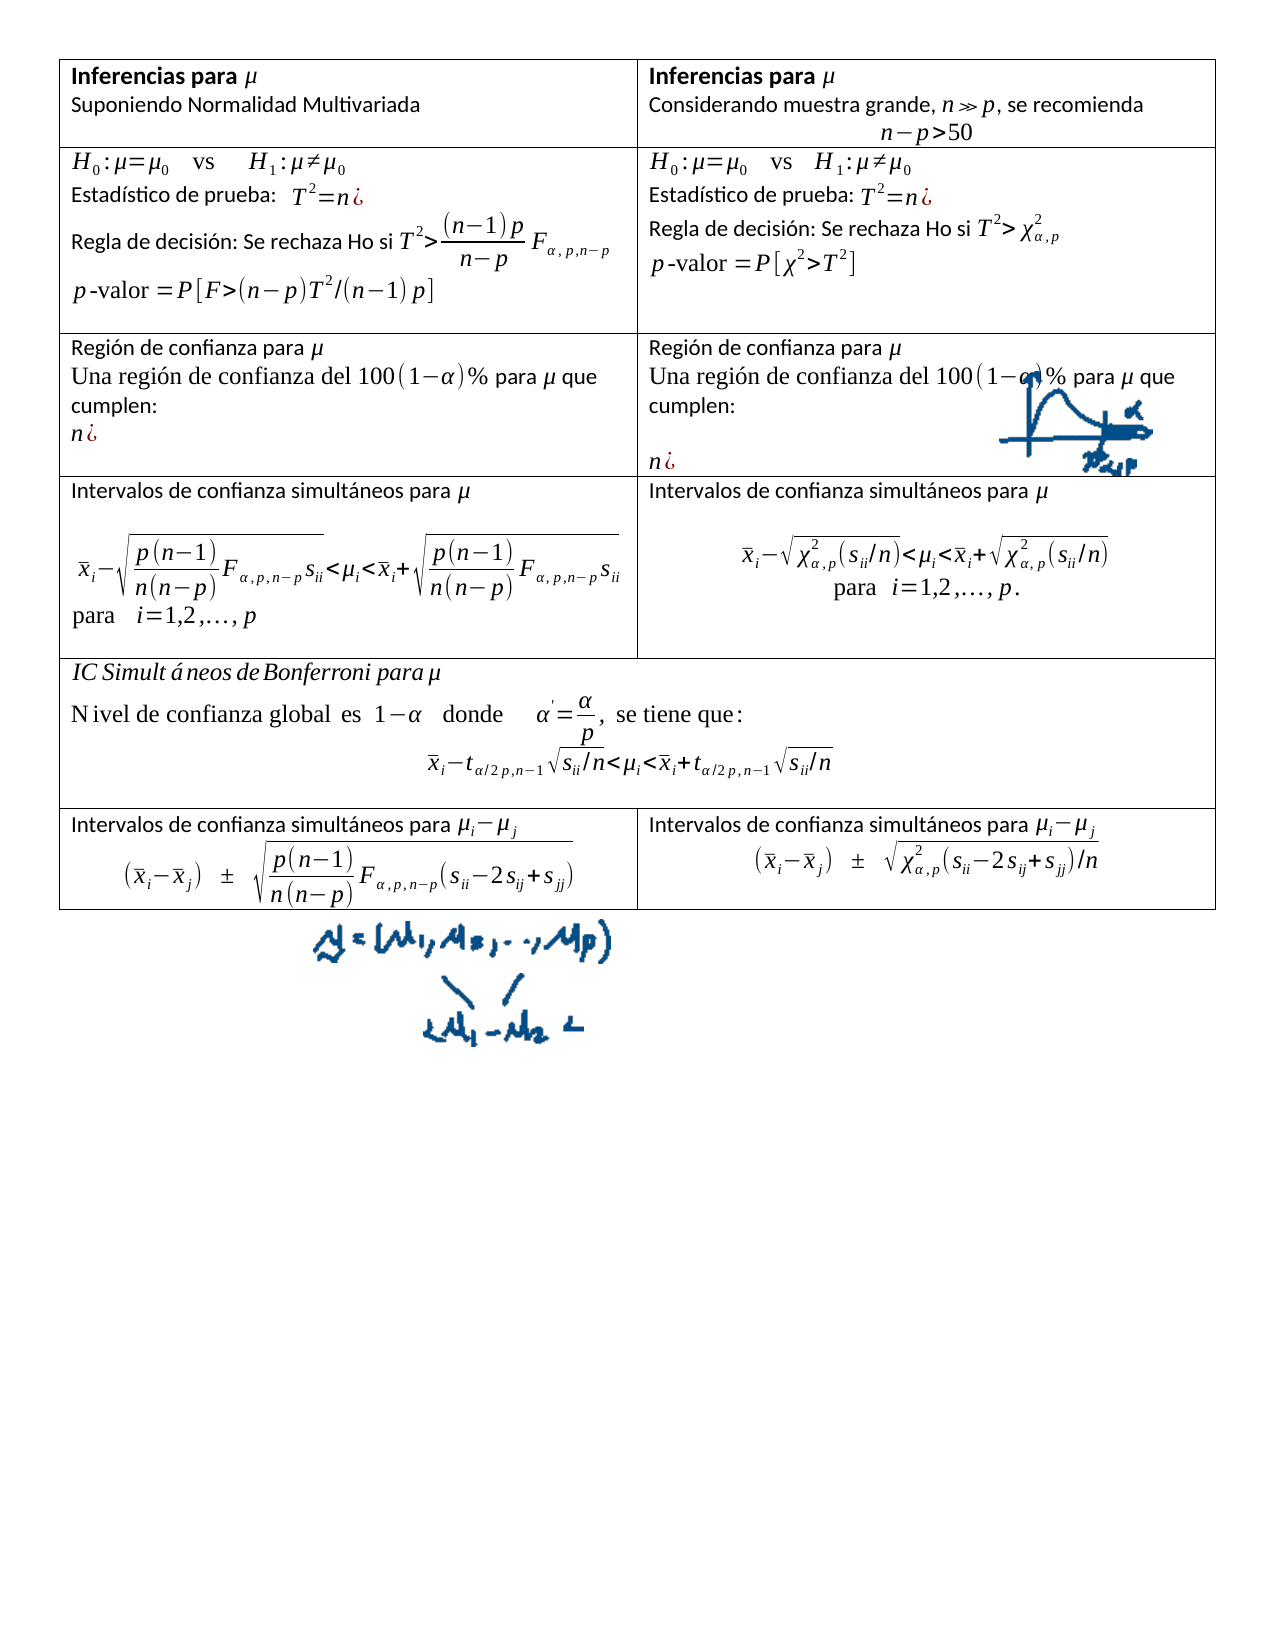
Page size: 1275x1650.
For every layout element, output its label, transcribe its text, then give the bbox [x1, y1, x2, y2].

table_cell Intervalos de confianza simultáneos para [60, 809, 637, 909]
table_cell Región de confianza para para que cumplen: [60, 334, 637, 476]
picture [440, 919, 611, 964]
table_cell Región de confianza para para que cumplen: [638, 334, 1215, 476]
table_cell Intervalos de confianza simultáneos para [60, 477, 637, 658]
table_header Inferencias para Suponiendo Normalidad Multivariada [60, 60, 637, 147]
picture [313, 921, 435, 963]
table_header Inferencias para Considerando muestra grande, , se recomienda [638, 60, 1215, 147]
table_cell Estadístico de prueba: Regla de decisión: Se rechaza Ho si [60, 148, 637, 332]
table_cell Intervalos de confianza simultáneos para [638, 809, 1215, 909]
table_cell Estadístico de prueba: Regla de decisión: Se rechaza Ho si [638, 148, 1215, 332]
table_cell Intervalos de confianza simultáneos para [638, 477, 1215, 658]
picture [999, 371, 1153, 476]
table_cell [60, 659, 1215, 807]
picture [423, 973, 584, 1047]
